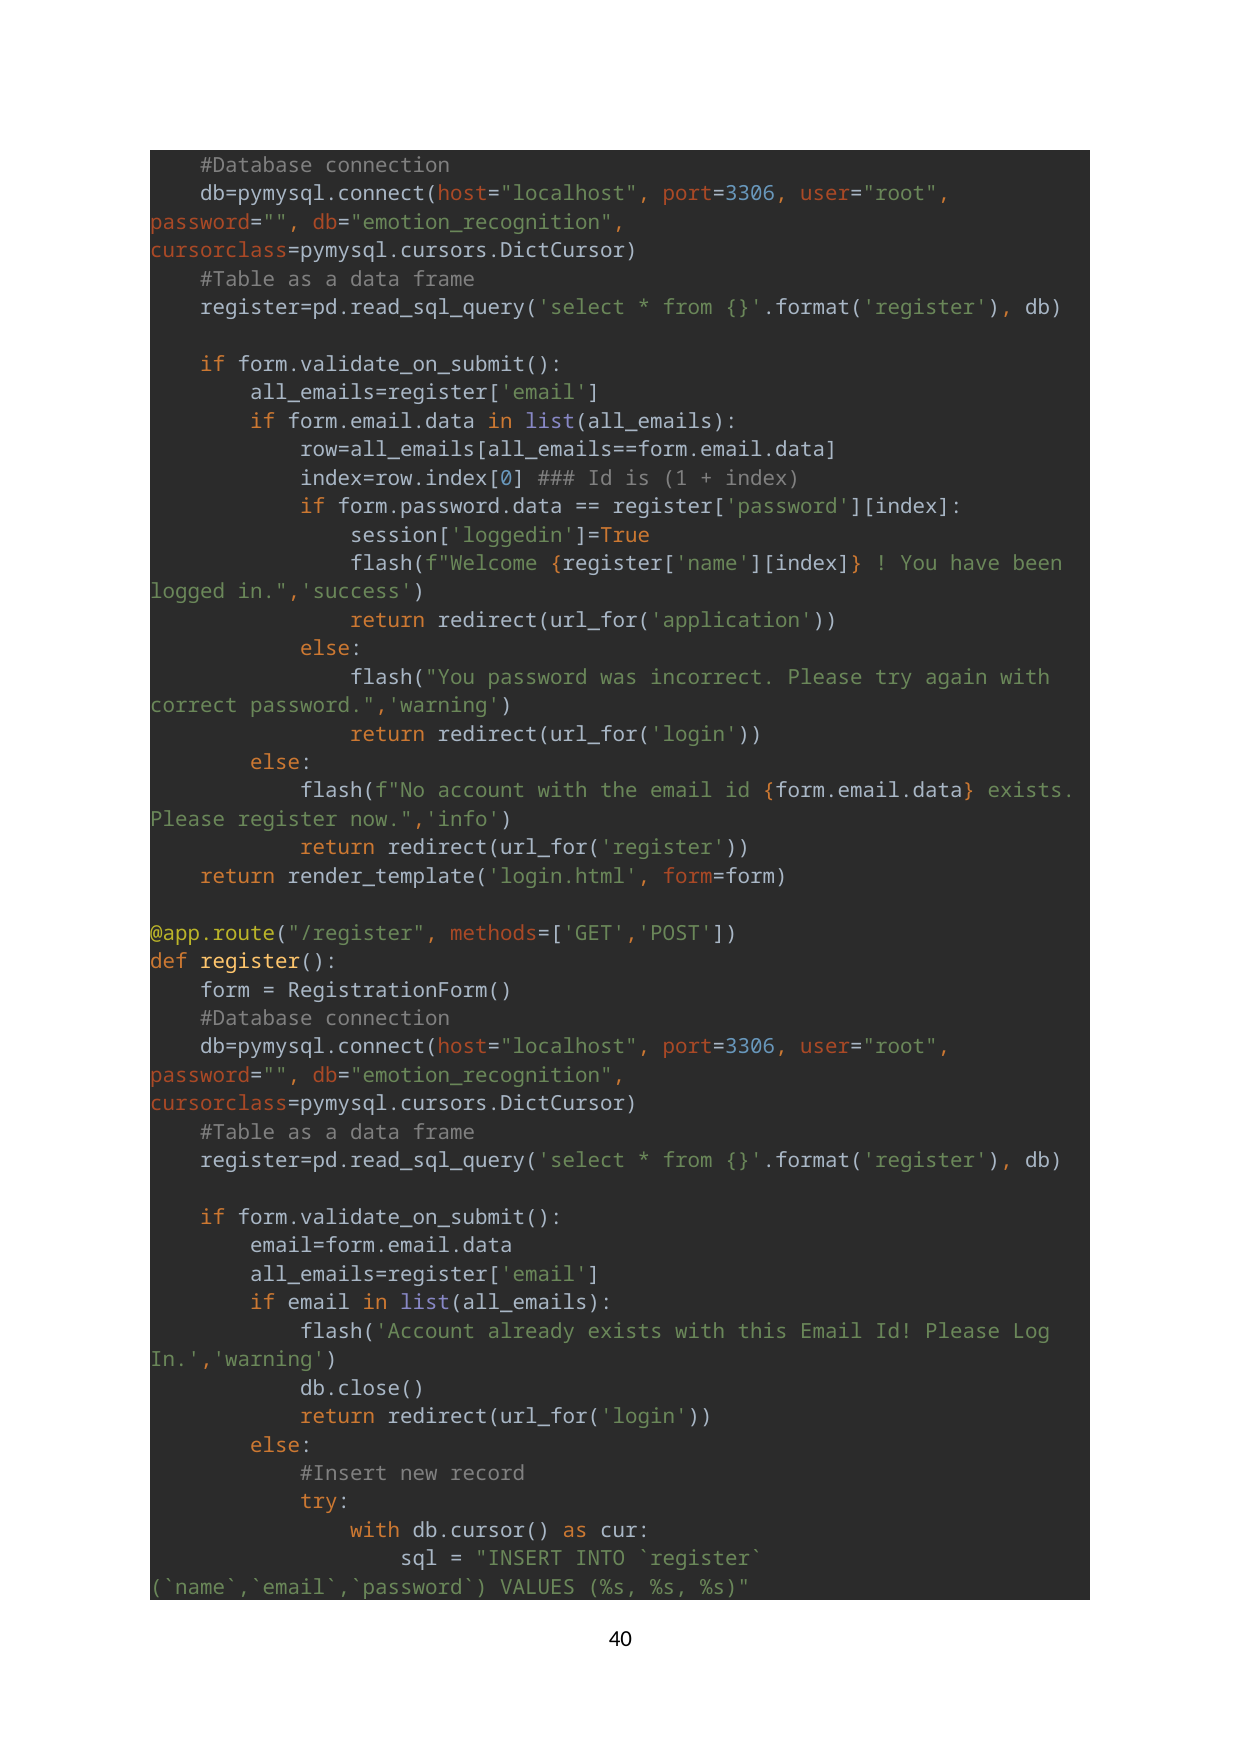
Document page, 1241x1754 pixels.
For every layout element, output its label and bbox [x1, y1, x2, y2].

text [150, 150, 1090, 1600]
